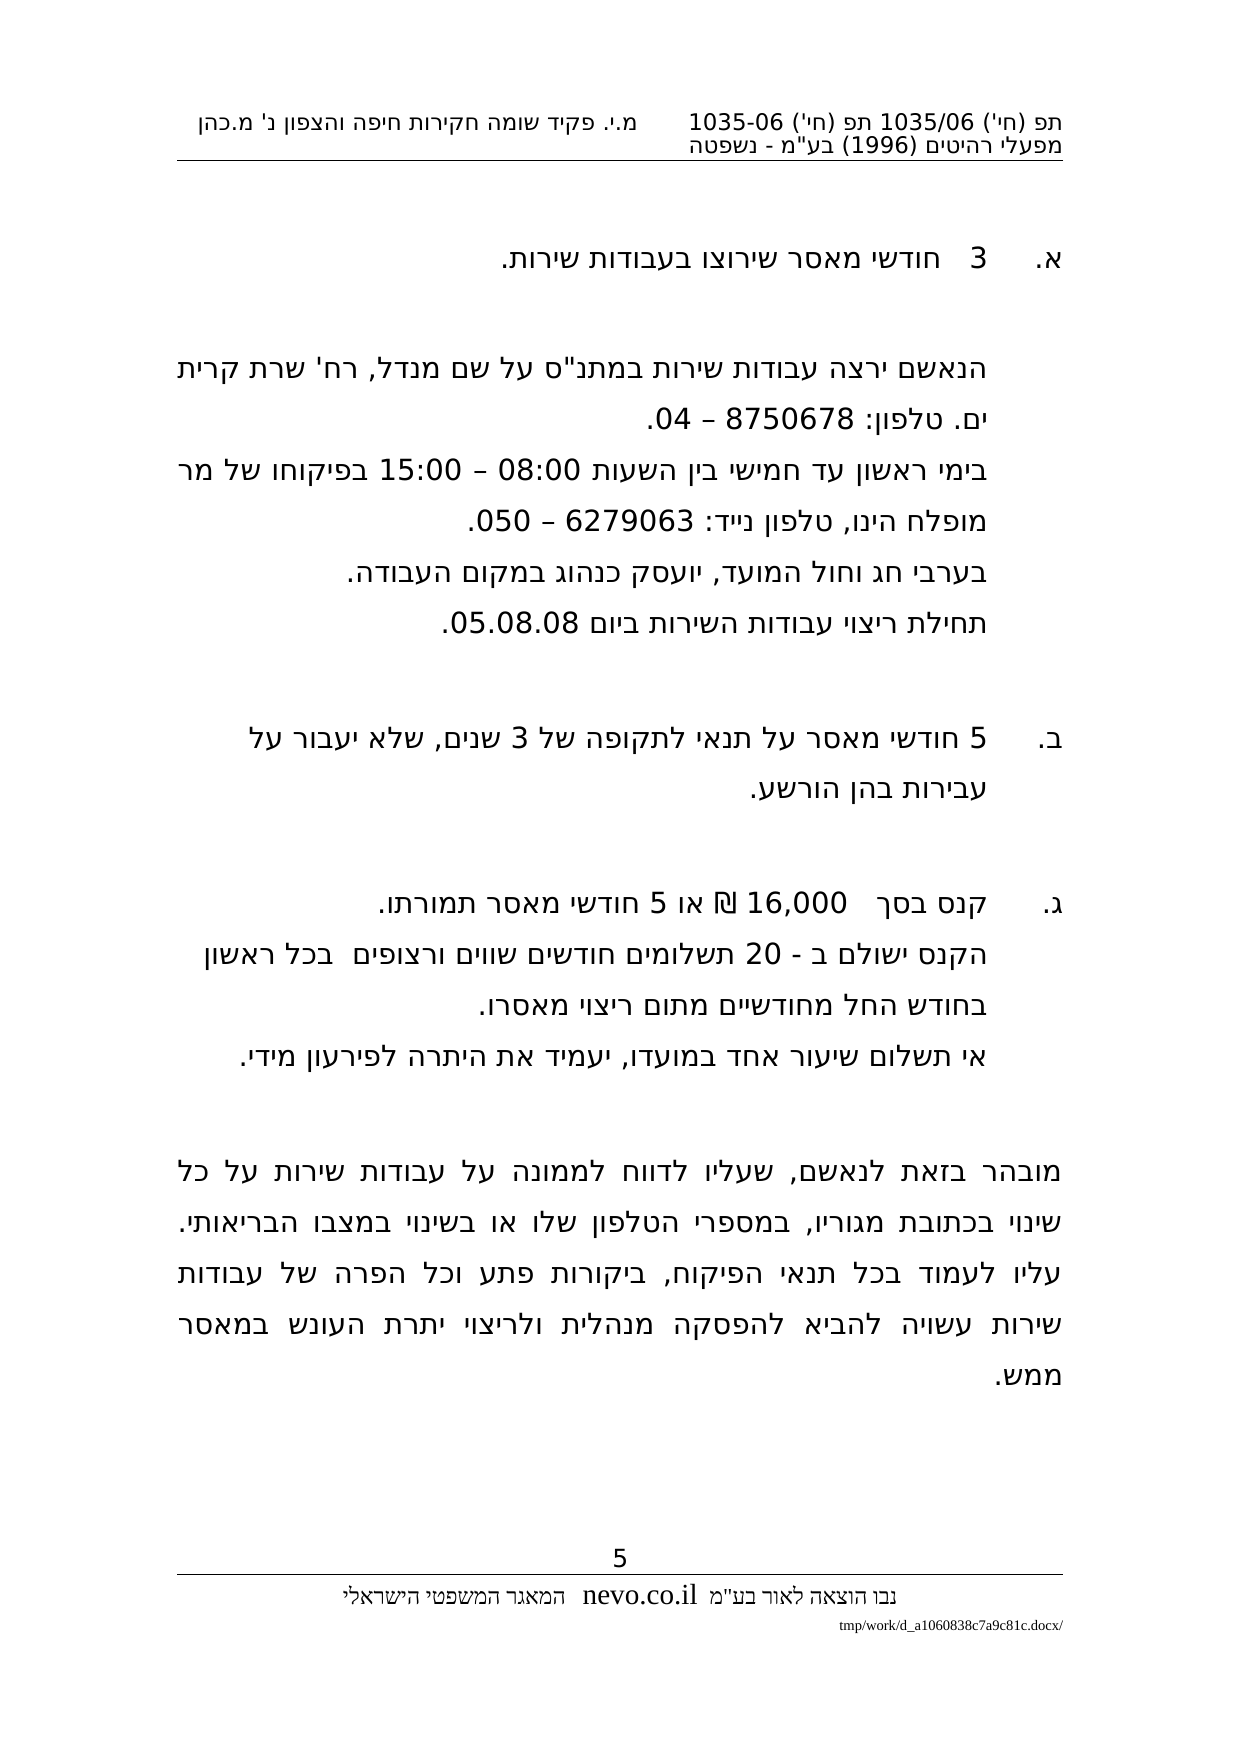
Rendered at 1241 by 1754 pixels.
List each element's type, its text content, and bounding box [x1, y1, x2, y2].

text הקנס ישולם ב - 20 תשלומים חודשים שווים ורצופים בכל ראשון בחודש החל מחודשיים מתום ריצוי מאסרו. [177, 938, 988, 1022]
text בימי ראשון עד חמישי בין השעות 08:00 – 15:00 בפיקוחו של מר מופלח הינו, טלפון נייד: 6279063 – 050. [177, 453, 988, 538]
text מובהר בזאת לנאשם, שעליו לדווח לממונה על עבודות שירות על כל שינוי בכתובת מגוריו, במספרי הטלפון שלו או בשינוי במצבו הבריאותי. עליו לעמוד בכל תנאי הפיקוח, ביקורות פתע וכל הפרה של עבודות שירות עשויה להביא להפסקה מנהלית ולריצוי יתרת העונש במאסר ממש. [177, 1154, 1063, 1392]
text ב. 5 חודשי מאסר על תנאי לתקופה של 3 שנים, שלא יעבור על עבירות בהן הורשע. [177, 721, 1063, 806]
text א. 3 חודשי מאסר שירוצו בעבודות שירות. [177, 241, 1063, 275]
text ג. קנס בסך 16,000 ₪ או 5 חודשי מאסר תמורתו. [177, 887, 1063, 921]
text הנאשם ירצה עבודות שירות במתנ"ס על שם מנדל, רח' שרת קרית ים. טלפון: 8750678 – 04. [177, 351, 988, 436]
text אי תשלום שיעור אחד במועדו, יעמיד את היתרה לפירעון מידי. [177, 1039, 988, 1073]
text בערבי חג וחול המועד, יועסק כנהוג במקום העבודה. [177, 555, 1063, 589]
text תחילת ריצוי עבודות השירות ביום 05.08.08. [177, 606, 1063, 640]
